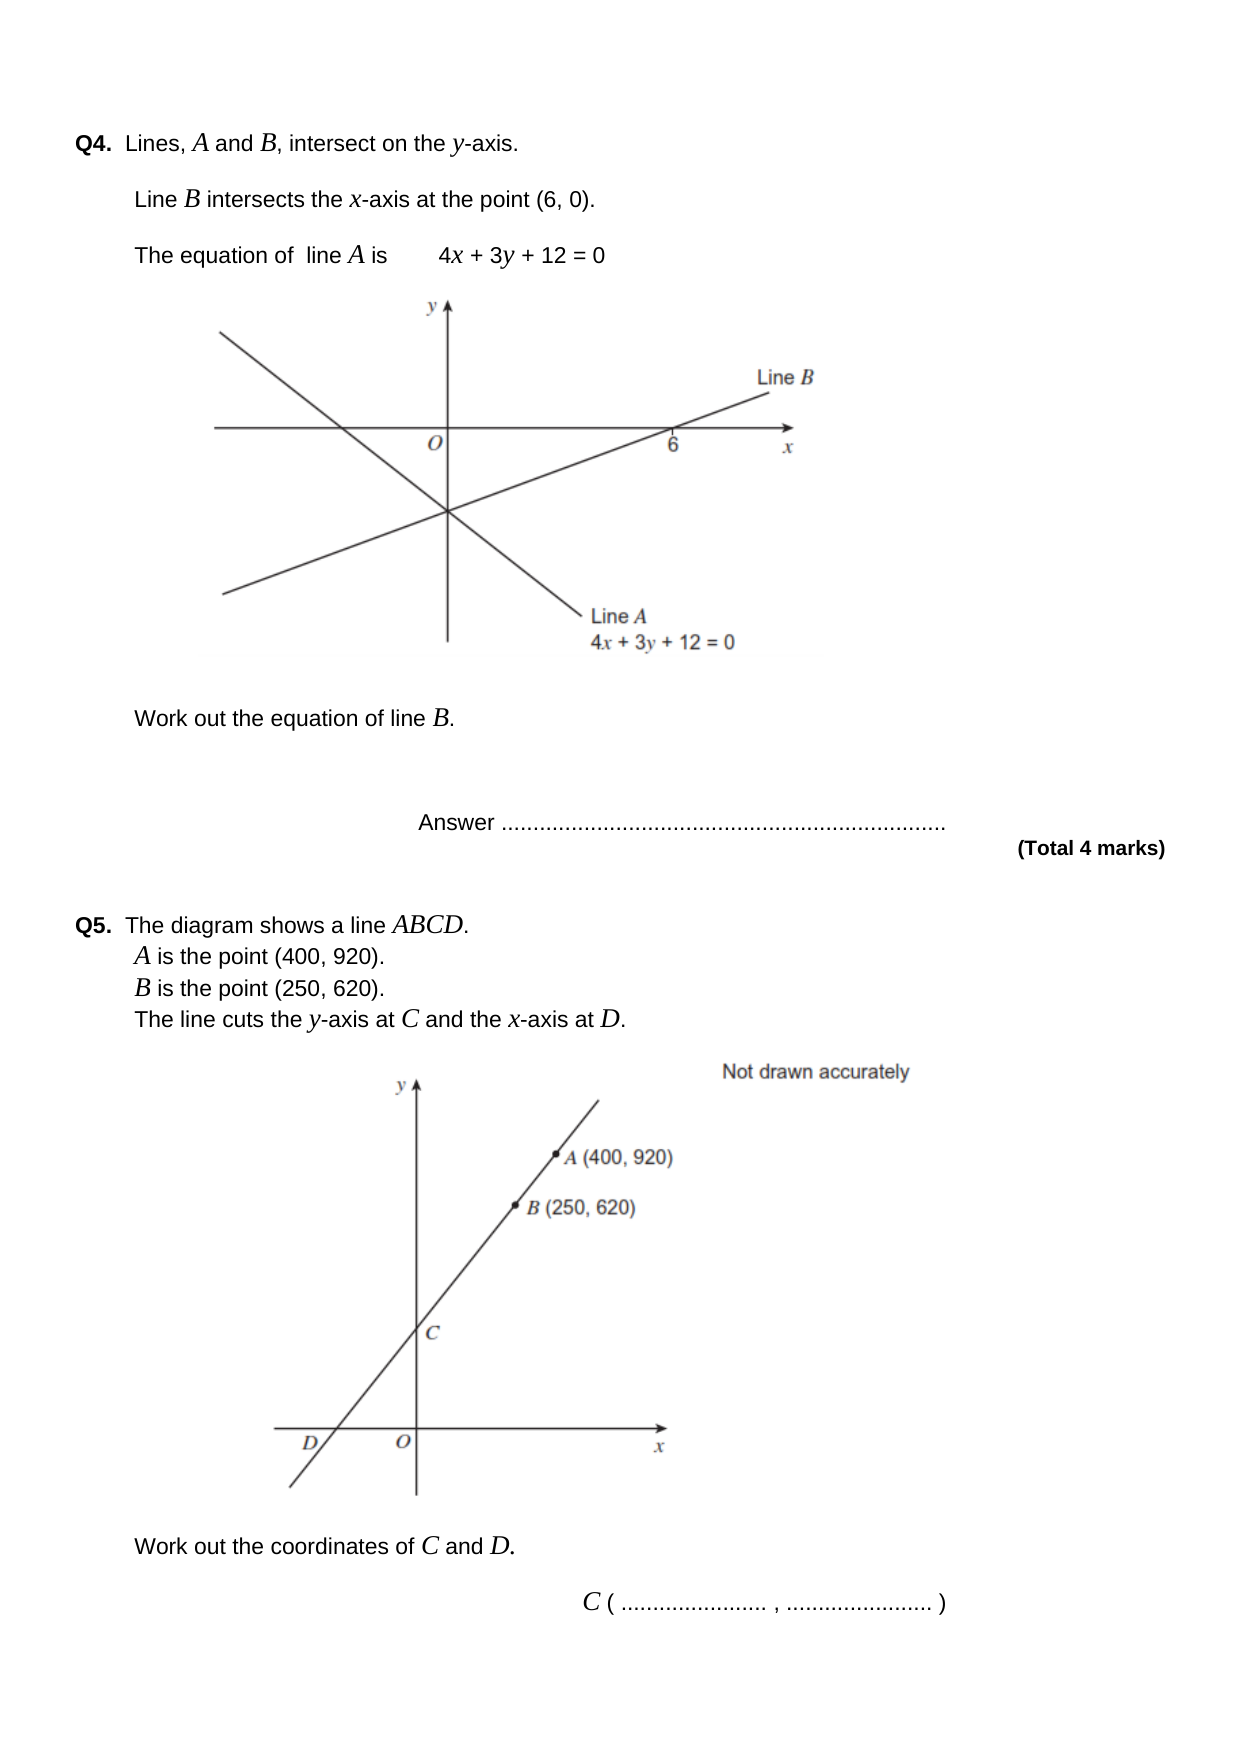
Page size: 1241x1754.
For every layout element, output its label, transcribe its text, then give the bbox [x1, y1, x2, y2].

text The equation of line A is 4x + 3y + 12 = 0 [134, 239, 1106, 270]
text Work out the equation of line B. [134, 702, 1106, 733]
text Answer ...................................................................... [75, 809, 947, 835]
text Work out the coordinates of C and D. [134, 1529, 1106, 1560]
text Q5. The diagram shows a line ABCD. A is the point (400, 920). B is the point (250, 620). The line cuts the y-axis at C and the x-axis at D. [75, 908, 1106, 1033]
text Q4. Lines, A and B, intersect on the y-axis. [75, 126, 1106, 157]
text (Total 4 marks) [75, 835, 1165, 859]
picture [198, 294, 824, 677]
text C ( ....................... , ....................... ) [75, 1585, 947, 1616]
picture [264, 1057, 917, 1504]
text Line B intersects the x-axis at the point (6, 0). [134, 182, 1106, 214]
